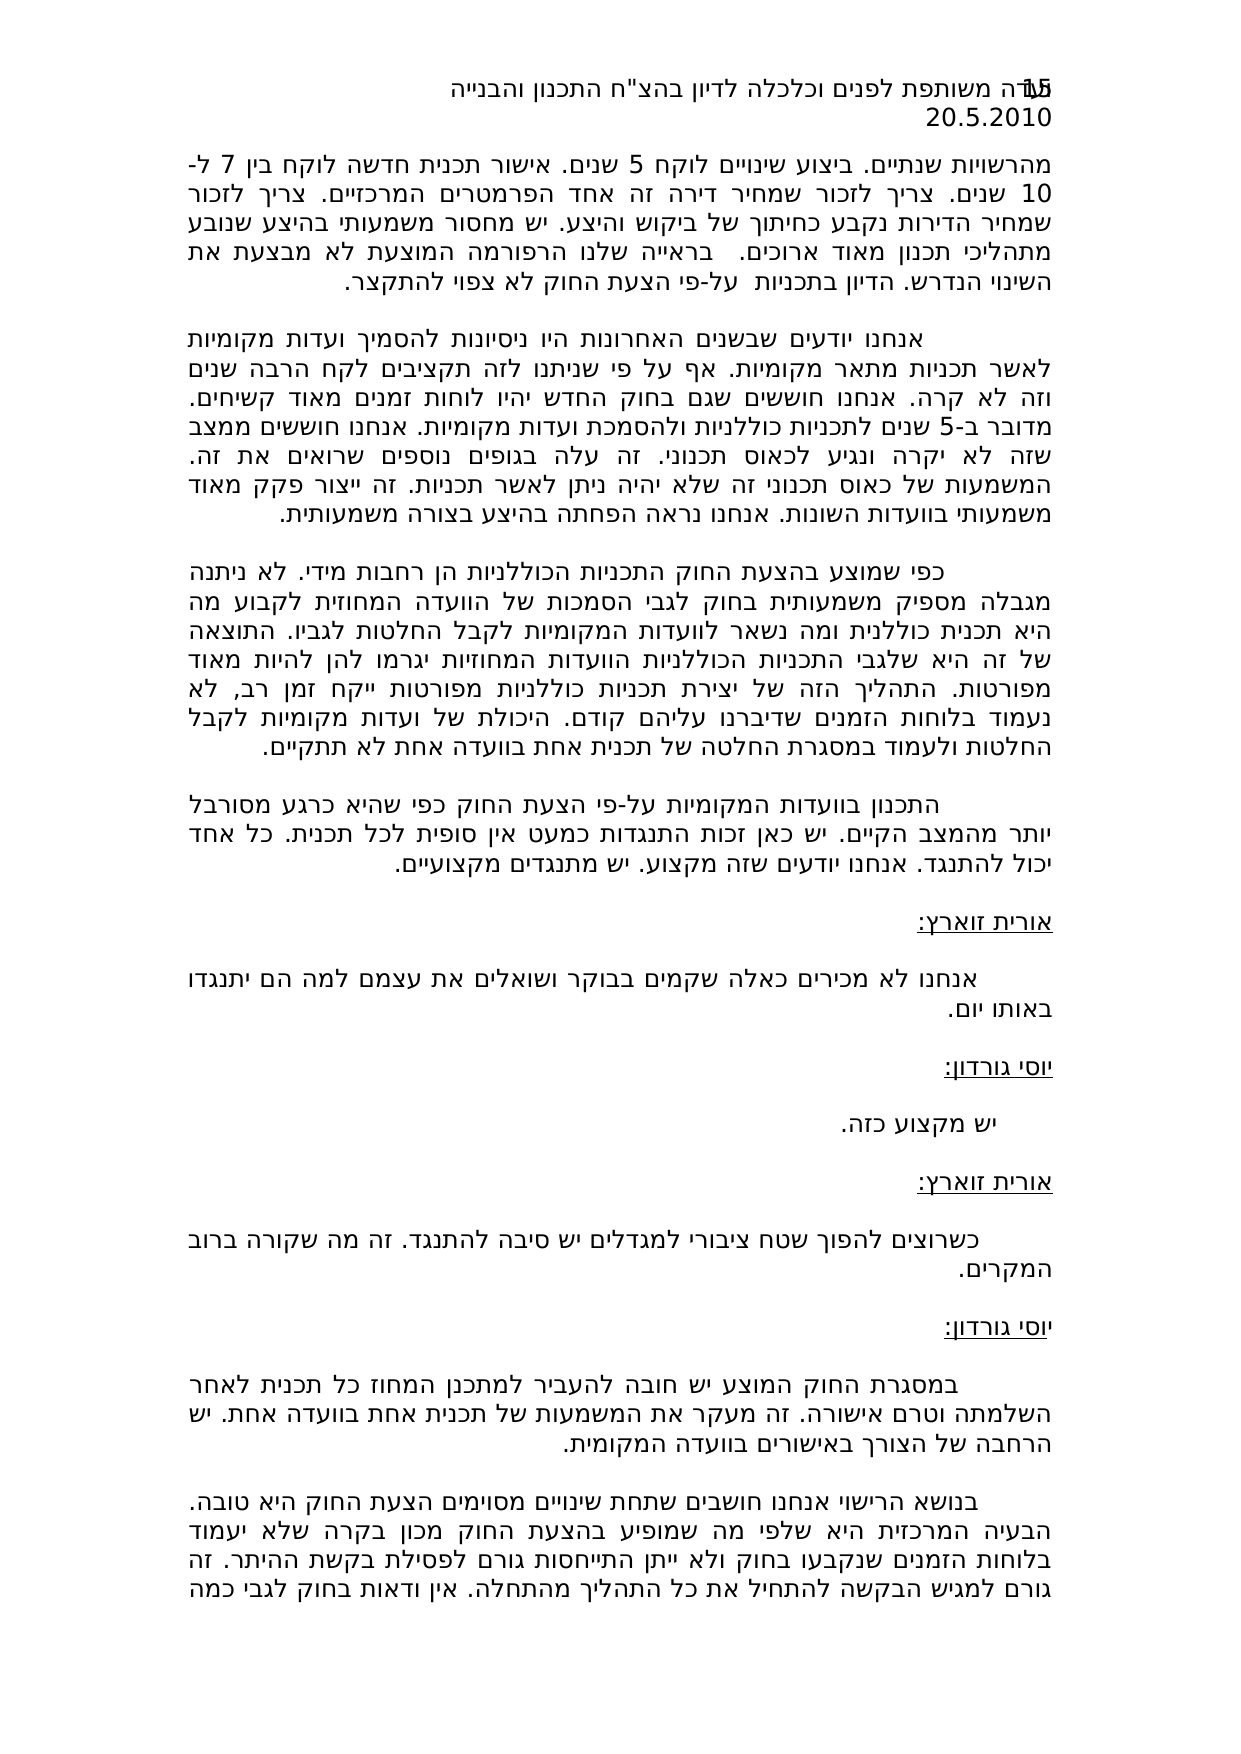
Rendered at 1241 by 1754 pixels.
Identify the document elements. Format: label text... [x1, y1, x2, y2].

text במסגרת החוק המוצע יש חובה להעביר למתכנן המחוז כל תכנית לאחר השלמתה וטרם אישורה. זה מעקר את המשמעות של תכנית אחת בוועדה אחת. יש הרחבה של הצורך באישורים בוועדה המקומית. [187, 1370, 1053, 1458]
text אורית זוארץ: [187, 907, 1053, 936]
text כשרוצים להפוך שטח ציבורי למגדלים יש סיבה להתנגד. זה מה שקורה ברוב המקרים. [187, 1225, 1053, 1284]
text יוסי גורדון: [187, 1052, 1053, 1081]
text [187, 150, 1053, 296]
text אנחנו לא מכירים כאלה שקמים בבוקר ושואלים את עצמם למה הם יתנגדו באותו יום. [187, 964, 1053, 1023]
text אורית זוארץ: [187, 1167, 1053, 1197]
text יש מקצוע כזה. [187, 1109, 1053, 1139]
text כפי שמוצע בהצעת החוק התכניות הכוללניות הן רחבות מידי. לא ניתנה מגבלה מספיק משמעותית בחוק לגבי הסמכות של הוועדה המחוזית לקבוע מה היא תכנית כוללנית ומה נשאר לוועדות המקומיות לקבל החלטות לגביו. התוצאה של זה היא שלגבי התכניות הכוללניות הוועדות המחוזיות יגרמו להן להיות מאוד מפורטות. התהליך הזה של יצירת תכניות כוללניות מפורטות ייקח זמן רב, לא נעמוד בלוחות הזמנים שדיברנו עליהם קודם. היכולת של ועדות מקומיות לקבל החלטות ולעמוד במסגרת החלטה של תכנית אחת בוועדה אחת לא תתקיים. [187, 557, 1053, 762]
text אנחנו יודעים שבשנים האחרונות היו ניסיונות להסמיך ועדות מקומיות לאשר תכניות מתאר מקומיות. אף על פי שניתנו לזה תקציבים לקח הרבה שנים וזה לא קרה. אנחנו חוששים שגם בחוק החדש יהיו לוחות זמנים מאוד קשיחים. מדובר ב-5 שנים לתכניות כוללניות ולהסמכת ועדות מקומיות. אנחנו חוששים ממצב שזה לא יקרה ונגיע לכאוס תכנוני. זה עלה בגופים נוספים שרואים את זה. המשמעות של כאוס תכנוני זה שלא יהיה ניתן לאשר תכניות. זה ייצור פקק מאוד משמעותי בוועדות השונות. אנחנו נראה הפחתה בהיצע בצורה משמעותית. [187, 324, 1053, 529]
text התכנון בוועדות המקומיות על-פי הצעת החוק כפי שהיא כרגע מסורבל יותר מהמצב הקיים. יש כאן זכות התנגדות כמעט אין סופית לכל תכנית. כל אחד יכול להתנגד. אנחנו יודעים שזה מקצוע. יש מתנגדים מקצועיים. [187, 790, 1053, 878]
text יוסי גורדון: [187, 1312, 1053, 1342]
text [187, 1487, 1053, 1603]
